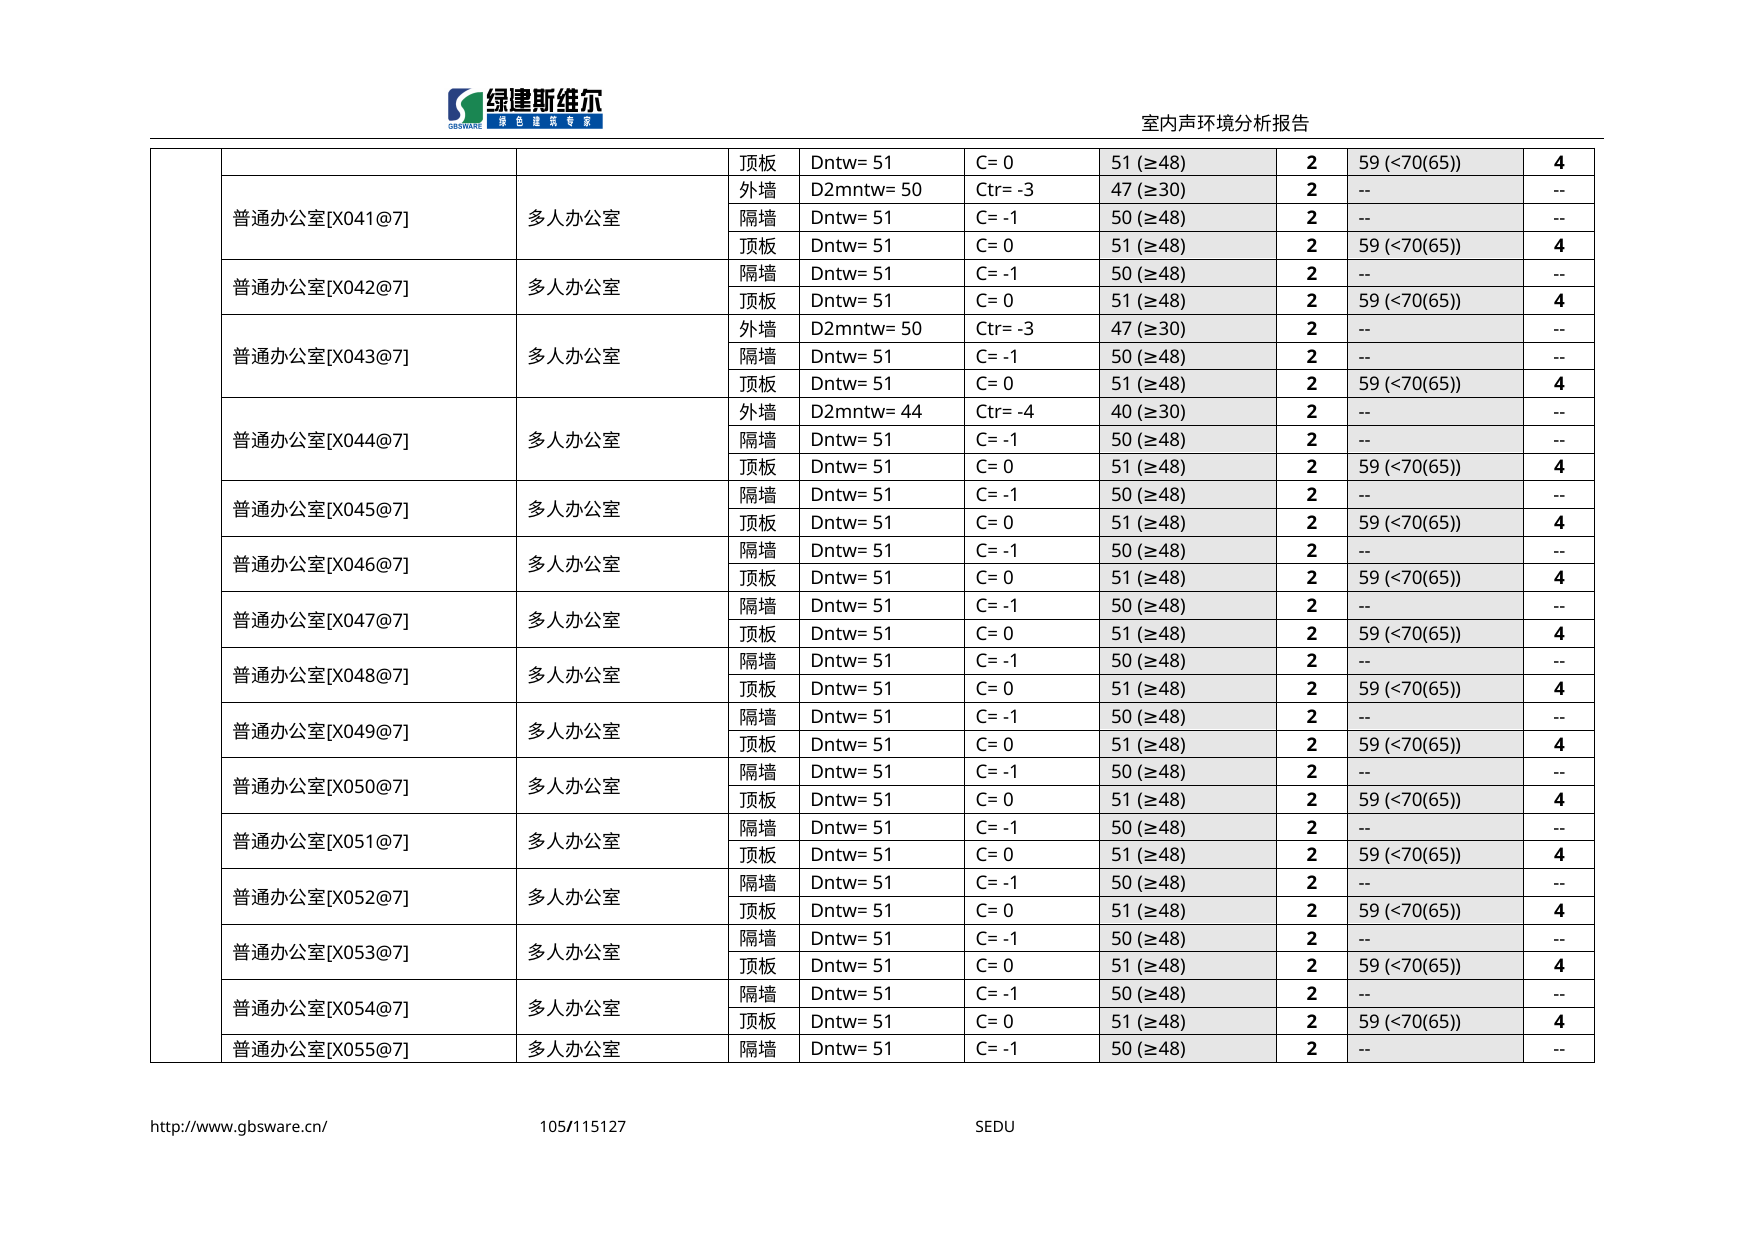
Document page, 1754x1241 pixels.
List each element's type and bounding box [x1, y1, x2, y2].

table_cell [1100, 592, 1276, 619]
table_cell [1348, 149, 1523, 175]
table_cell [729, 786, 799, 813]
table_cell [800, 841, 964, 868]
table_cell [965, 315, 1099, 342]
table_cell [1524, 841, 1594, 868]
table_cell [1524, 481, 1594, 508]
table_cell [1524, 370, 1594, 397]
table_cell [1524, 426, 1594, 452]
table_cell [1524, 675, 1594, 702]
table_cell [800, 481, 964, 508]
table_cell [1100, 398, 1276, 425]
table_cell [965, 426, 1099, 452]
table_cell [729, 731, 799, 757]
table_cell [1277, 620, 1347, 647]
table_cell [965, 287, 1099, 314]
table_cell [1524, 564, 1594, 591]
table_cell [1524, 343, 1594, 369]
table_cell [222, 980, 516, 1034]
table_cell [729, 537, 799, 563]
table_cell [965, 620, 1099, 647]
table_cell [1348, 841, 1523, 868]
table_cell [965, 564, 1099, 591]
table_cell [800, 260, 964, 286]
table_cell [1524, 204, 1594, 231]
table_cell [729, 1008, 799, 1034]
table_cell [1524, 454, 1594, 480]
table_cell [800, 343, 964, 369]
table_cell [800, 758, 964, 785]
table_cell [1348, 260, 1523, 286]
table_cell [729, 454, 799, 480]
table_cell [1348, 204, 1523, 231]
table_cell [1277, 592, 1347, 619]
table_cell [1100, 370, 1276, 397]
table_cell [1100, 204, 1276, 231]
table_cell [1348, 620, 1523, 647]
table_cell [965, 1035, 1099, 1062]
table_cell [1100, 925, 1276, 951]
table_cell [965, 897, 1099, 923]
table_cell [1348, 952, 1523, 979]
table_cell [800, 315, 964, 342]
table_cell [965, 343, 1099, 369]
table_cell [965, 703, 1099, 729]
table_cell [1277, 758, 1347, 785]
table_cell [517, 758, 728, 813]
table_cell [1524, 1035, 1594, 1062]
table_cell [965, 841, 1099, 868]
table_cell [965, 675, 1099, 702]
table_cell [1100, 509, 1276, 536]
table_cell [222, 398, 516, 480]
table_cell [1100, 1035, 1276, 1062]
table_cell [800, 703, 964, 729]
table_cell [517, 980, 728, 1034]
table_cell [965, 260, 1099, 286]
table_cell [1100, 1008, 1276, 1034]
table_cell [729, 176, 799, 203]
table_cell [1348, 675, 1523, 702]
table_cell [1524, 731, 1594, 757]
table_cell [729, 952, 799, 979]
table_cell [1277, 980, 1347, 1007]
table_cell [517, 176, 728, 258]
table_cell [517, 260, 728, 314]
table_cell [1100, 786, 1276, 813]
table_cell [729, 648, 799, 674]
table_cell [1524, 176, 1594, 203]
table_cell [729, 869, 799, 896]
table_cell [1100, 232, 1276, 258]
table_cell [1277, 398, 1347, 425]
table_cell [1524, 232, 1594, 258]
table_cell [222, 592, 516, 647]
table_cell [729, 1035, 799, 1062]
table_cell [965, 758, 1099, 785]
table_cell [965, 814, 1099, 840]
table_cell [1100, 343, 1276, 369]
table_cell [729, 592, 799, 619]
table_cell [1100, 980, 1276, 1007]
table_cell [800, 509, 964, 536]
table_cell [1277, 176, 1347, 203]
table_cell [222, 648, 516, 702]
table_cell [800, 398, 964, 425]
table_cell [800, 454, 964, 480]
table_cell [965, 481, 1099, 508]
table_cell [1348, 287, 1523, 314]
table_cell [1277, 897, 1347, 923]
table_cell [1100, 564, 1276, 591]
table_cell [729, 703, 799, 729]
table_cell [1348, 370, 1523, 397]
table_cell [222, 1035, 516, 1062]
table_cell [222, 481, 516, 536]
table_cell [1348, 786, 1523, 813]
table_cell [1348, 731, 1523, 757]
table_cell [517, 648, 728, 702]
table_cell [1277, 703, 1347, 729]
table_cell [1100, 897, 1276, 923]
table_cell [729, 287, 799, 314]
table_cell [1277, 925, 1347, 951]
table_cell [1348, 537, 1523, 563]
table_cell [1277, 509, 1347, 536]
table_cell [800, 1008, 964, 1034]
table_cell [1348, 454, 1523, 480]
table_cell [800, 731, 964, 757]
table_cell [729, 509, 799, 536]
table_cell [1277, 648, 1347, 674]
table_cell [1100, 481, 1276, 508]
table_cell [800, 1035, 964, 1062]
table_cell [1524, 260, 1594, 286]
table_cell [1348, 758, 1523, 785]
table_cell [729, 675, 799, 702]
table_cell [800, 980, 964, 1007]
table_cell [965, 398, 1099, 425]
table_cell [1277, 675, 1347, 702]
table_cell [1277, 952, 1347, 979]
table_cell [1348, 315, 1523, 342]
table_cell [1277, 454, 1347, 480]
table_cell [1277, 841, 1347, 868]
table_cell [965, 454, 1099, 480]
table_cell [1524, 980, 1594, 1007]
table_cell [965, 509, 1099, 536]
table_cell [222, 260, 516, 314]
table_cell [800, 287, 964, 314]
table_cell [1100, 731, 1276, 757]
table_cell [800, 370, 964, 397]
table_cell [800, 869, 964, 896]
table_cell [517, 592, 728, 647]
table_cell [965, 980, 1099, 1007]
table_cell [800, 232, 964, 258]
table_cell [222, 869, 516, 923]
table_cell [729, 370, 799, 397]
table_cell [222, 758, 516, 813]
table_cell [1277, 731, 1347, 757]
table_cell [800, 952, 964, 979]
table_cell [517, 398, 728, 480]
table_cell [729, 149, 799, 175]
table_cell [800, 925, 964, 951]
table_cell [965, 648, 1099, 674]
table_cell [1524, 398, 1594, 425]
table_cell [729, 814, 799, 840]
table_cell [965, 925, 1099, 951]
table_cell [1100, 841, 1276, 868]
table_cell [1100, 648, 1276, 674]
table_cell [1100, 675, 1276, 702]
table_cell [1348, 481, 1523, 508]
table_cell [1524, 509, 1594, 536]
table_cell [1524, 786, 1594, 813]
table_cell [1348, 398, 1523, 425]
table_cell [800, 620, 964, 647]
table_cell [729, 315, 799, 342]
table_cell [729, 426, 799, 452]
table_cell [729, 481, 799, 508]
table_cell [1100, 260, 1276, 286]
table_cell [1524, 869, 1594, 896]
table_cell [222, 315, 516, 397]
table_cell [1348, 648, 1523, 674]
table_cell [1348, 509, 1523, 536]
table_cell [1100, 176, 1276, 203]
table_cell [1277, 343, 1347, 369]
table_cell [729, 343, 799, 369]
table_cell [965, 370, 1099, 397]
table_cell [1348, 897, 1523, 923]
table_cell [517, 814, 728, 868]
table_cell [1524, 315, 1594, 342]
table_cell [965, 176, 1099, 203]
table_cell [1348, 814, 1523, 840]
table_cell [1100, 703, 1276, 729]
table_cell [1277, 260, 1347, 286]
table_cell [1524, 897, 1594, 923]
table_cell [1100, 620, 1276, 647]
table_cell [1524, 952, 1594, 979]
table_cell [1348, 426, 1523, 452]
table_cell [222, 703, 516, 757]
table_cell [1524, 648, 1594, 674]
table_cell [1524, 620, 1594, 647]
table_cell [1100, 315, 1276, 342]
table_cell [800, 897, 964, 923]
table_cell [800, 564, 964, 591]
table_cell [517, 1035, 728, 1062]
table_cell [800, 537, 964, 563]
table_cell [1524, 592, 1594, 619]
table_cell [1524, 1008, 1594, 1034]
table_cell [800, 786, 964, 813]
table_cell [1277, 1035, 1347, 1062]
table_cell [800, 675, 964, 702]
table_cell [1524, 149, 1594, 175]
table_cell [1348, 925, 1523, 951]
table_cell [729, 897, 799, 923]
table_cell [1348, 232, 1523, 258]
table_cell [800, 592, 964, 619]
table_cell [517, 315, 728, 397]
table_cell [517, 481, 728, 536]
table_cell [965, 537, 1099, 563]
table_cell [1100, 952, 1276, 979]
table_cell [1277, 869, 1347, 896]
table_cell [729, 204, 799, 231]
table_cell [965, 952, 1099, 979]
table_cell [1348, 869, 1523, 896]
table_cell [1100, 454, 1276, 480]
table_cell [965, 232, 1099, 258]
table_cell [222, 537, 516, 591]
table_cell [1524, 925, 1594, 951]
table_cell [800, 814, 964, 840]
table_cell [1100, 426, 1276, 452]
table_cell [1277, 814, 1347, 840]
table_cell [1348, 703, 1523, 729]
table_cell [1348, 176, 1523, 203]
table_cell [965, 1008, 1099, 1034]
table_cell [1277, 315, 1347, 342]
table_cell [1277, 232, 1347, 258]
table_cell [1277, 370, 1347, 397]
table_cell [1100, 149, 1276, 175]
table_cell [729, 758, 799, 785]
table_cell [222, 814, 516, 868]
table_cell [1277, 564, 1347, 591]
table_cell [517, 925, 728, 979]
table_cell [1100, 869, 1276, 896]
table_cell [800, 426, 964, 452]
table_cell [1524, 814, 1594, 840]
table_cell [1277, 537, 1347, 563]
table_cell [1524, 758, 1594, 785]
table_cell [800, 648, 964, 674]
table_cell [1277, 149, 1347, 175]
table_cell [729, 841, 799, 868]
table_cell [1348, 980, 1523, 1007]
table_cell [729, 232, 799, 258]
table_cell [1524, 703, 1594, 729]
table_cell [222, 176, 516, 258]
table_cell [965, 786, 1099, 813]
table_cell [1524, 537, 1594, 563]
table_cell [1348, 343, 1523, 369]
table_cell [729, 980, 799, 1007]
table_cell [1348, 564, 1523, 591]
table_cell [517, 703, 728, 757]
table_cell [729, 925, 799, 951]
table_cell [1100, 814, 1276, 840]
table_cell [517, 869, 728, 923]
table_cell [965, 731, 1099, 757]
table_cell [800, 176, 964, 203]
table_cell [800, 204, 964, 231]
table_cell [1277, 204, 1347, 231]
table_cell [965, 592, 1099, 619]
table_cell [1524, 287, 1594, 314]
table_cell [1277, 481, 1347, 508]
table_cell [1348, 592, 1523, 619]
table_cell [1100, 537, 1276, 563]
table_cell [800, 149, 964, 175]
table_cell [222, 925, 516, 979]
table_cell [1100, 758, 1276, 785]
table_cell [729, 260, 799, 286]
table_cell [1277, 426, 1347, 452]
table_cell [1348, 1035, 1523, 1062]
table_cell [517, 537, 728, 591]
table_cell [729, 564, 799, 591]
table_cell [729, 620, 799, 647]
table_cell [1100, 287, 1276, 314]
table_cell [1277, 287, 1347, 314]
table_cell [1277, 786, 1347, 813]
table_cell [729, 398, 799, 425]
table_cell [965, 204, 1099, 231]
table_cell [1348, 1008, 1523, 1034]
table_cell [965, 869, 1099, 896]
picture [444, 88, 604, 130]
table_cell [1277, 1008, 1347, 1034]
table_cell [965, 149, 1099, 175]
